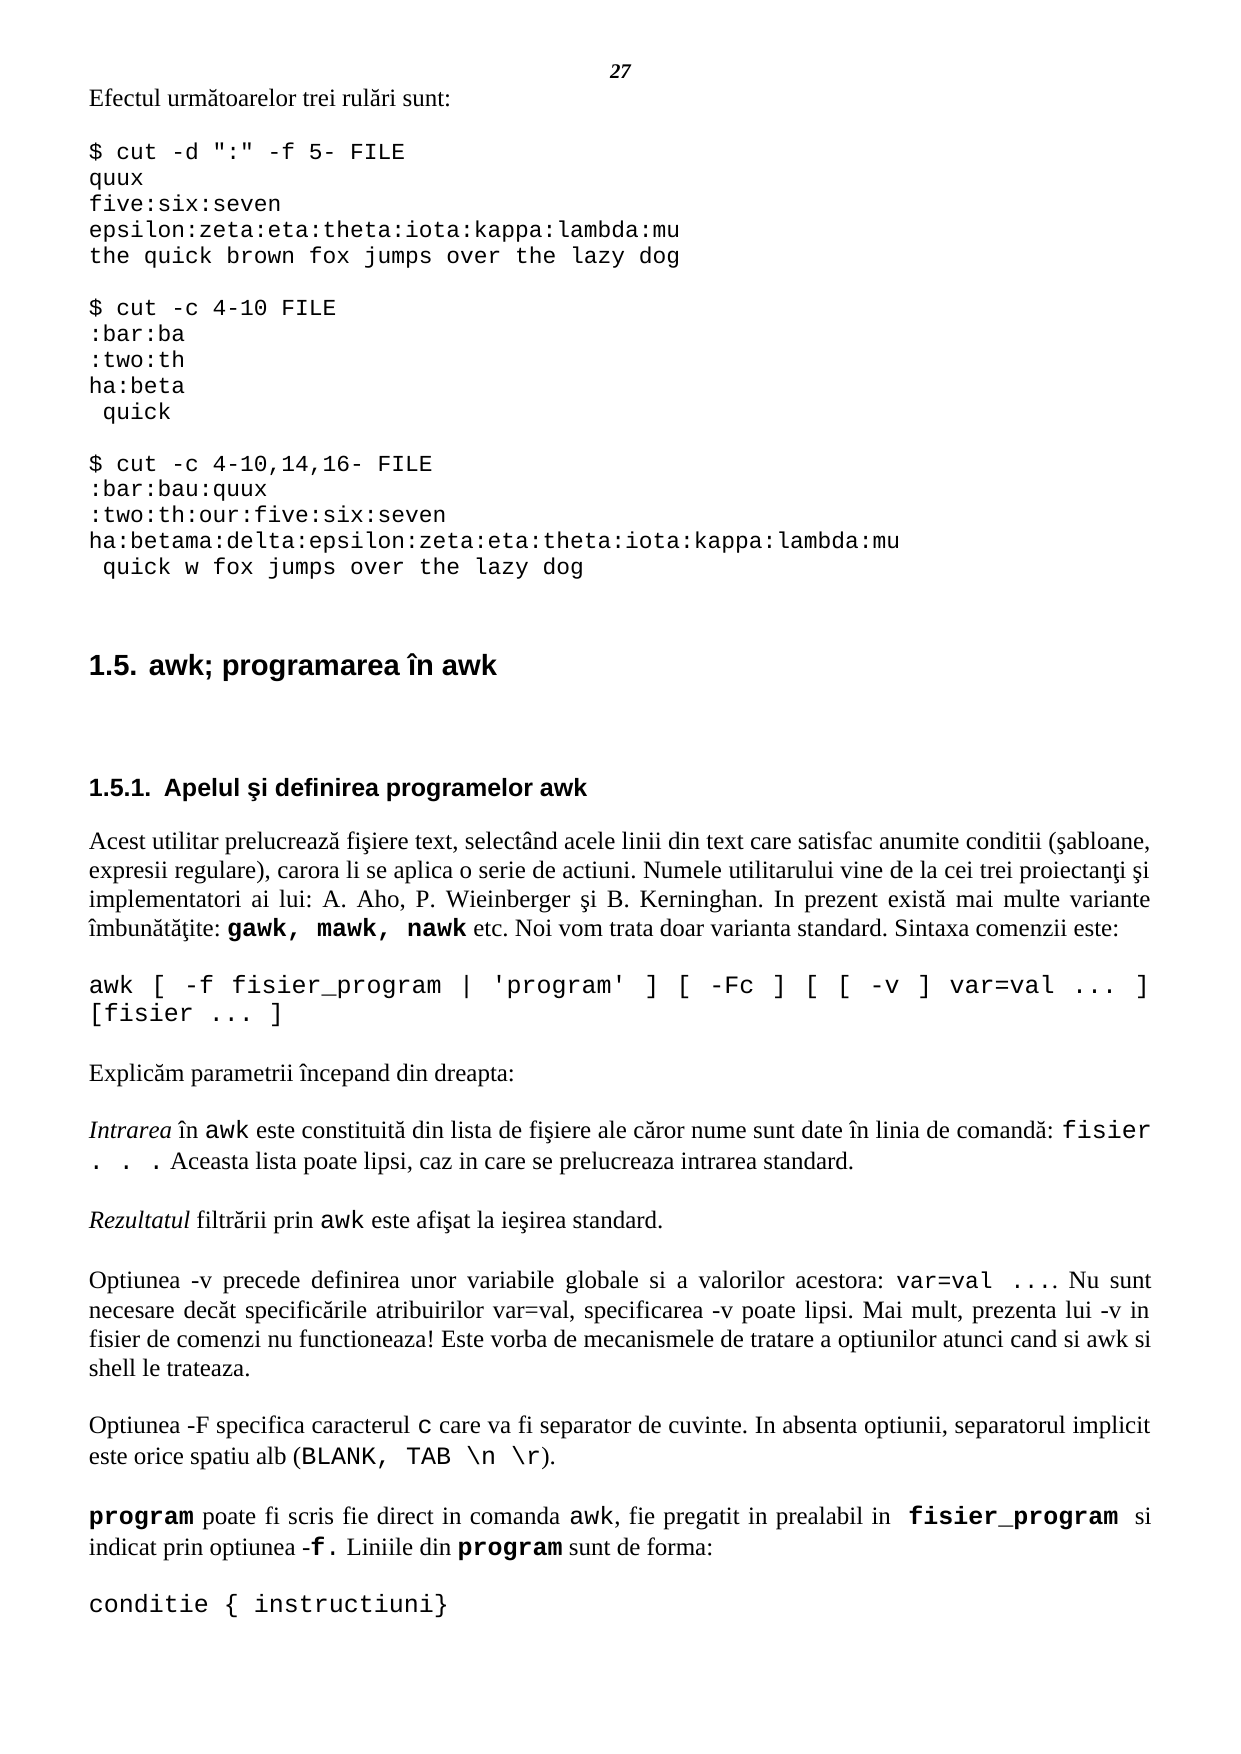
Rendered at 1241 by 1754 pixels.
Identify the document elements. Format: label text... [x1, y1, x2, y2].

text :two:th [89, 348, 1152, 374]
subtitle Apelul şi definirea programelor awk [89, 773, 1152, 801]
text $ cut -d ":" -f 5- FILE [89, 141, 1152, 167]
text Explicăm parametrii începand din dreapta: [89, 1058, 1152, 1086]
text quick w fox jumps over the lazy dog [89, 556, 1152, 582]
text epsilon:zeta:eta:theta:iota:kappa:lambda:mu [89, 218, 1152, 244]
text conditie { instructiuni} [89, 1591, 1152, 1619]
text five:six:seven [89, 192, 1152, 218]
text program poate fi scris fie direct in comanda awk, fie pregatit in prealabil in fisier_program si indicat prin optiunea -f. Liniile din program sunt de forma: [89, 1501, 1152, 1562]
text quick [89, 400, 1152, 426]
text Optiunea -v precede definirea unor variabile globale si a valorilor acestora: var=val .... Nu sunt necesare decăt specificările atribuirilor var=val, specificarea -v poate lipsi. Mai mult, prezenta lui -v in fisier de comenzi nu functioneaza! Este vorba de mecanismele de tratare a optiunilor atunci cand si awk si shell le trateaza. [89, 1265, 1152, 1382]
text :bar:bau:quux [89, 478, 1152, 504]
text $ cut -c 4-10 FILE [89, 296, 1152, 322]
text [89, 244, 1152, 270]
text $ cut -c 4-10,14,16- FILE [89, 452, 1152, 478]
text awk [ -f fisier_program | 'program' ] [ -Fc ] [ [ -v ] var=val ... ] [fisier ... ] [89, 972, 1152, 1029]
subtitle awk; programarea în awk [89, 648, 1152, 681]
text Optiunea -F specifica caracterul c care va fi separator de cuvinte. In absenta optiunii, separatorul implicit este orice spatiu alb (BLANK, TAB \n \r). [89, 1410, 1152, 1472]
text :two:th:our:five:six:seven [89, 504, 1152, 530]
text quux [89, 167, 1152, 192]
text Acest utilitar prelucrează fişiere text, selectând acele linii din text care satisfac anumite conditii (şabloane, expresii regulare), carora li se aplica o serie de actiuni. Numele utilitarului vine de la cei trei proiectanţi şi implementatori ai lui: A. Aho, P. Wieinberger şi B. Kerninghan. In prezent există mai multe variante îmbunătăţite: gawk, mawk, nawk etc. Noi vom trata doar varianta standard. Sintaxa comenzii este: [89, 826, 1152, 943]
text Efectul următoarelor trei rulări sunt: [89, 83, 1152, 112]
text Intrarea în awk este constituită din lista de fişiere ale căror nume sunt date în linia de comandă: fisier . . . Aceasta lista poate lipsi, caz in care se prelucreaza intrarea standard. [89, 1115, 1152, 1177]
text ha:beta [89, 374, 1152, 400]
text Rezultatul filtrării prin awk este afişat la ieşirea standard. [89, 1206, 1152, 1236]
text ha:betama:delta:epsilon:zeta:eta:theta:iota:kappa:lambda:mu [89, 530, 1152, 556]
text :bar:ba [89, 322, 1152, 348]
